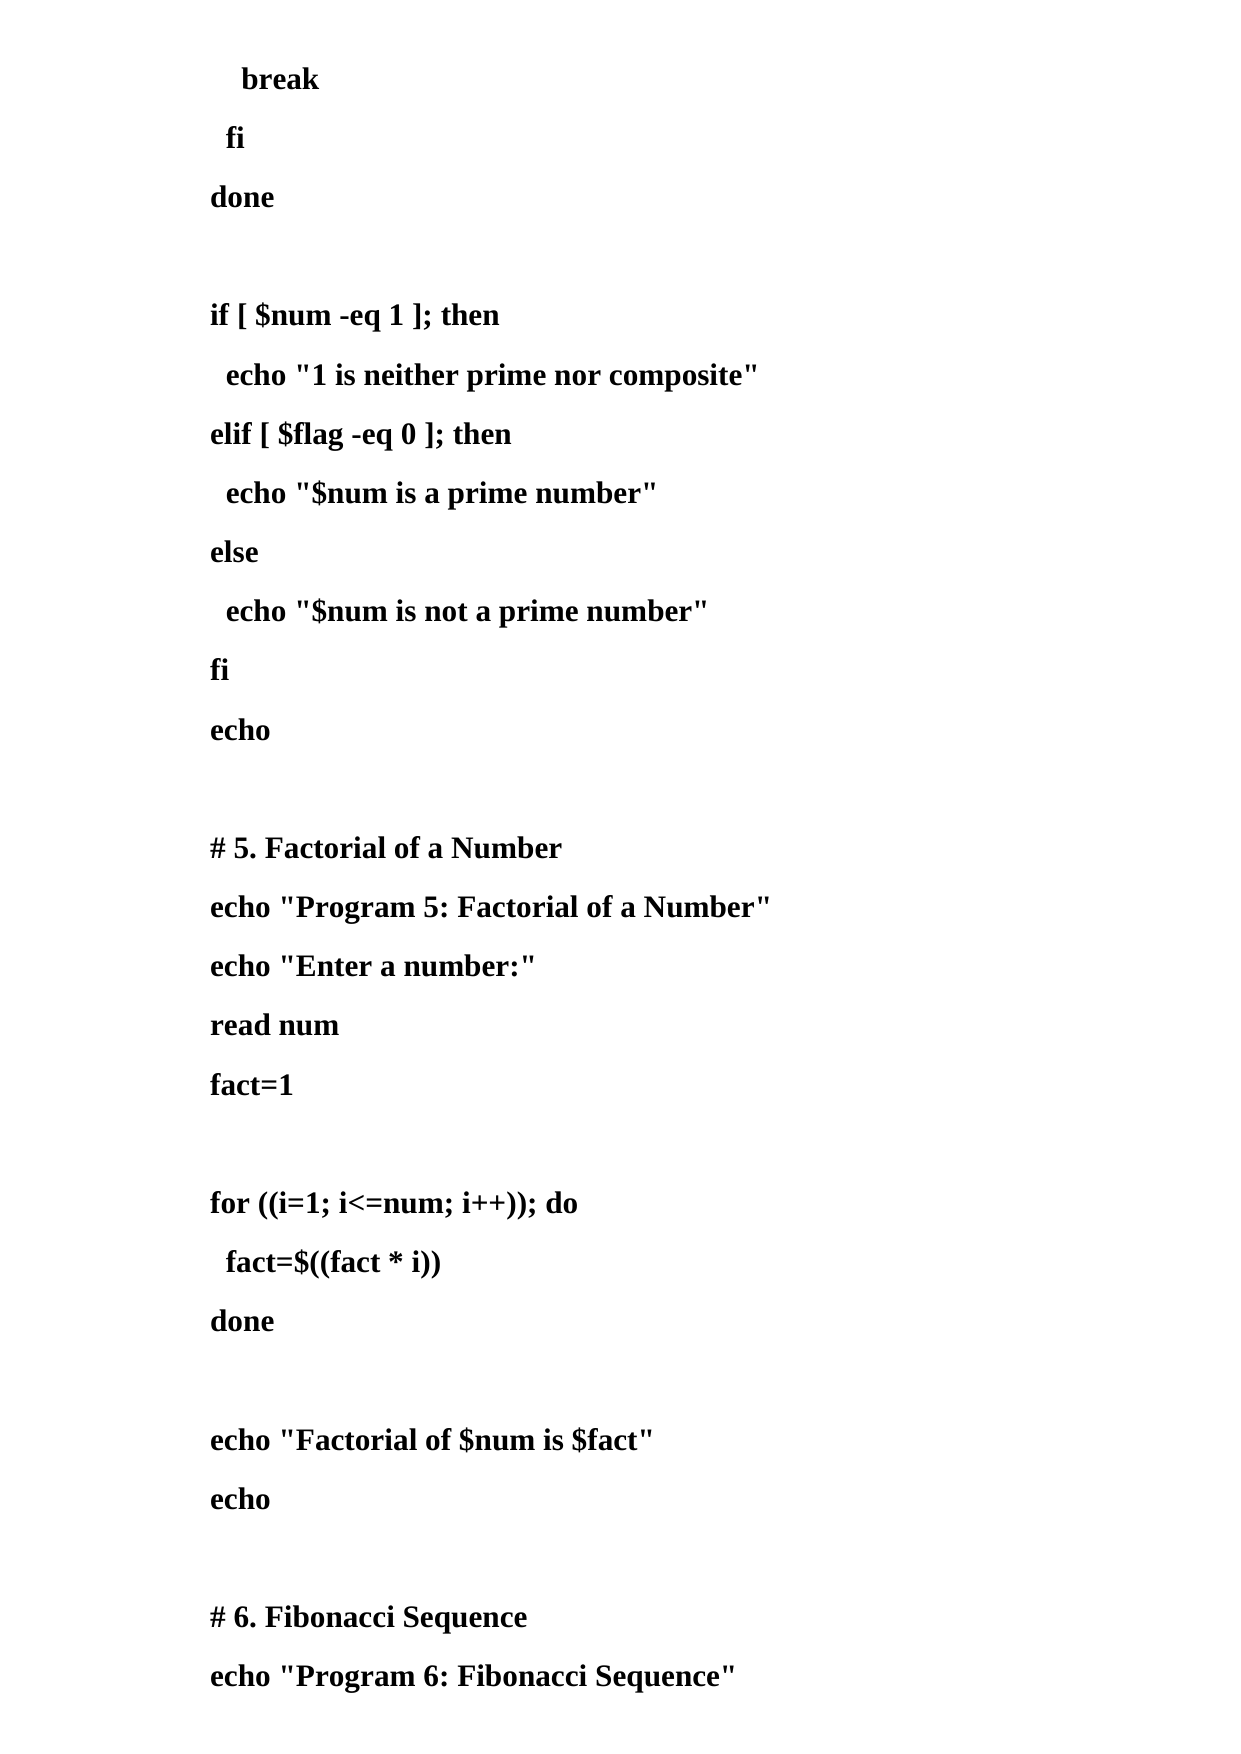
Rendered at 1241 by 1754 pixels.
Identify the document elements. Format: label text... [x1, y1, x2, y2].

subtitle fact=1 [210, 1066, 1180, 1102]
subtitle fi [210, 652, 1180, 688]
subtitle echo [210, 711, 1180, 747]
subtitle fi [210, 119, 1180, 155]
subtitle # 5. Factorial of a Number [210, 829, 1180, 865]
subtitle fact=$((fact * i)) [210, 1243, 1180, 1279]
subtitle echo [210, 1480, 1180, 1516]
subtitle echo "$num is not a prime number" [210, 592, 1180, 628]
subtitle echo "$num is a prime number" [210, 474, 1180, 510]
subtitle # 6. Fibonacci Sequence [210, 1598, 1180, 1634]
subtitle echo "Program 6: Fibonacci Sequence" [210, 1657, 1180, 1693]
subtitle echo "1 is neither prime nor composite" [210, 356, 1180, 392]
subtitle for ((i=1; i<=num; i++)); do [210, 1184, 1180, 1220]
subtitle read num [210, 1007, 1180, 1043]
subtitle echo "Enter a number:" [210, 947, 1180, 983]
subtitle echo "Program 5: Factorial of a Number" [210, 888, 1180, 924]
subtitle break [210, 60, 1180, 96]
subtitle if [ $num -eq 1 ]; then [210, 297, 1180, 333]
subtitle elif [ $flag -eq 0 ]; then [210, 415, 1180, 451]
subtitle echo "Factorial of $num is $fact" [210, 1421, 1180, 1457]
subtitle else [210, 533, 1180, 569]
subtitle done [210, 1302, 1180, 1338]
subtitle done [210, 178, 1180, 214]
